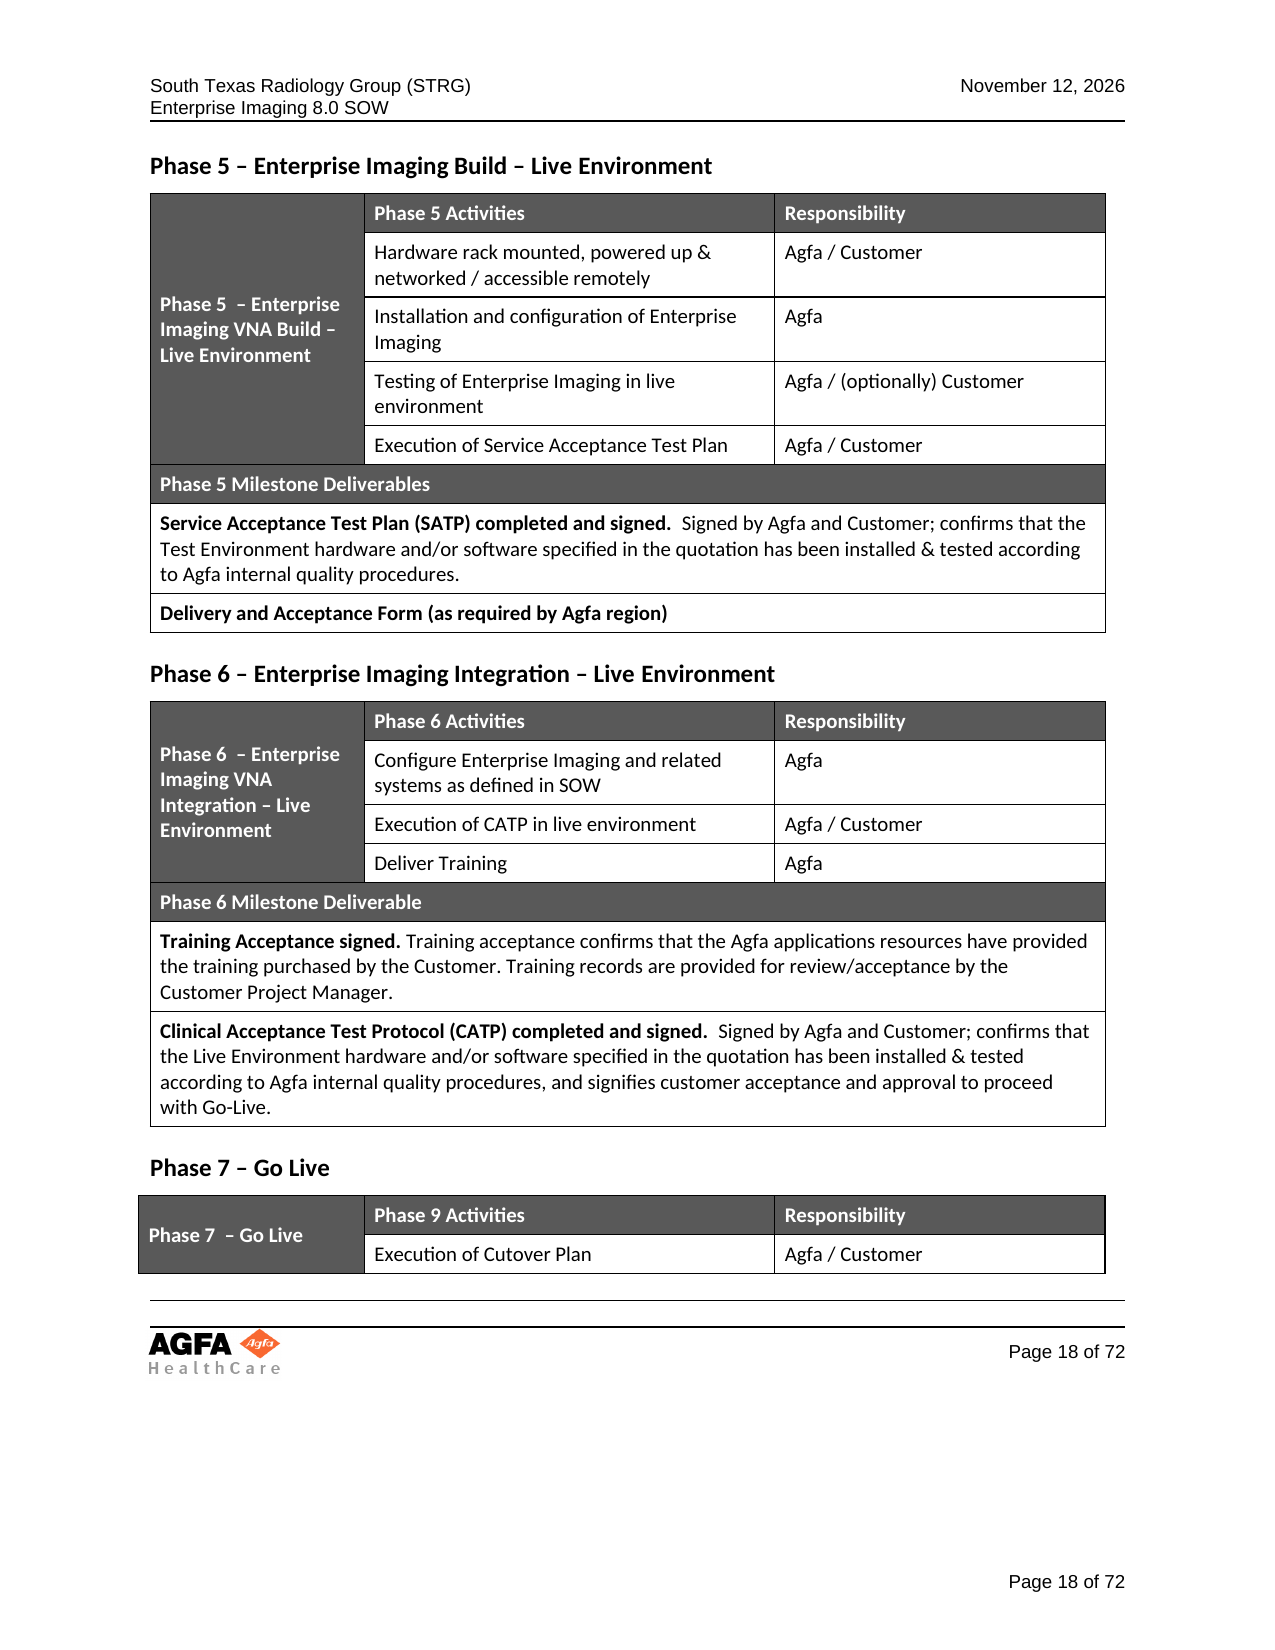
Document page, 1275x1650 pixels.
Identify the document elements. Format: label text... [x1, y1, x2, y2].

table_cell Service Acceptance Test Plan (SATP) completed and signed. Signed by Agfa and Customer; confirms that the Test Environment hardware and/or software specified in the quotation has been installed & tested according to Agfa internal quality procedures. [151, 504, 1105, 593]
table_cell Agfa / Customer [775, 233, 1105, 296]
table_cell Clinical Acceptance Test Protocol (CATP) completed and signed. Signed by Agfa and Customer; confirms that the Live Environment hardware and/or software specified in the quotation has been installed & tested according to Agfa internal quality procedures, and signifies customer acceptance and approval to proceed with Go-Live. [151, 1012, 1105, 1126]
table_header Phase 9 Activities [365, 1196, 774, 1234]
table_header Responsibility [775, 702, 1105, 740]
table_cell Deliver Training [365, 844, 774, 882]
table_cell Delivery and Acceptance Form (as required by Agfa region) [151, 594, 1105, 632]
table_header Responsibility [775, 1196, 1104, 1234]
table_cell Agfa / Customer [775, 1235, 1104, 1273]
subtitle Phase 6 – Enterprise Imaging Integration – Live Environment [150, 658, 1125, 688]
table_cell Phase 5 Milestone Deliverables [151, 465, 1105, 503]
table_header Phase 7 – Go Live [139, 1196, 364, 1273]
table_cell Installation and configuration of Enterprise Imaging [365, 298, 774, 361]
table_header Phase 6 – Enterprise Imaging VNA Integration – Live Environment [151, 702, 364, 882]
table_cell Agfa / Customer [775, 426, 1105, 464]
table_cell Agfa [775, 298, 1105, 361]
table_cell Execution of in live environment [365, 805, 774, 843]
table_cell Configure Enterprise Imaging and related systems as defined in SOW [365, 741, 774, 804]
table_cell Training Acceptance signed. Training acceptance confirms that the Agfa applications resources have provided the training purchased by the Customer. Training records are provided for review/acceptance by the Customer Project Manager. [151, 922, 1105, 1011]
subtitle Phase 5 – Enterprise Imaging Build – Live Environment [150, 150, 1125, 181]
table_cell Hardware rack mounted, powered up & networked / accessible remotely [365, 233, 774, 296]
table_header Phase 5 Activities [365, 194, 774, 232]
table_cell Execution of Service Acceptance Test Plan [365, 426, 774, 464]
subtitle Phase 7 – Go Live [150, 1152, 1125, 1183]
picture [145, 1328, 283, 1381]
table_header Phase 6 Activities [365, 702, 774, 740]
table_cell Phase 6 Milestone Deliverable [151, 883, 1105, 921]
table_cell Agfa / Customer [775, 805, 1105, 843]
table_cell Testing of Enterprise Imaging in live environment [365, 362, 774, 425]
table_cell Agfa [775, 741, 1105, 804]
table_cell Agfa / (optionally) Customer [775, 362, 1105, 425]
table_header Responsibility [775, 194, 1105, 232]
table_cell Agfa [775, 844, 1105, 882]
table_cell Execution of Cutover Plan [365, 1235, 774, 1273]
table_header Phase 5 – Enterprise Imaging VNA Build – Live Environment [151, 194, 364, 464]
